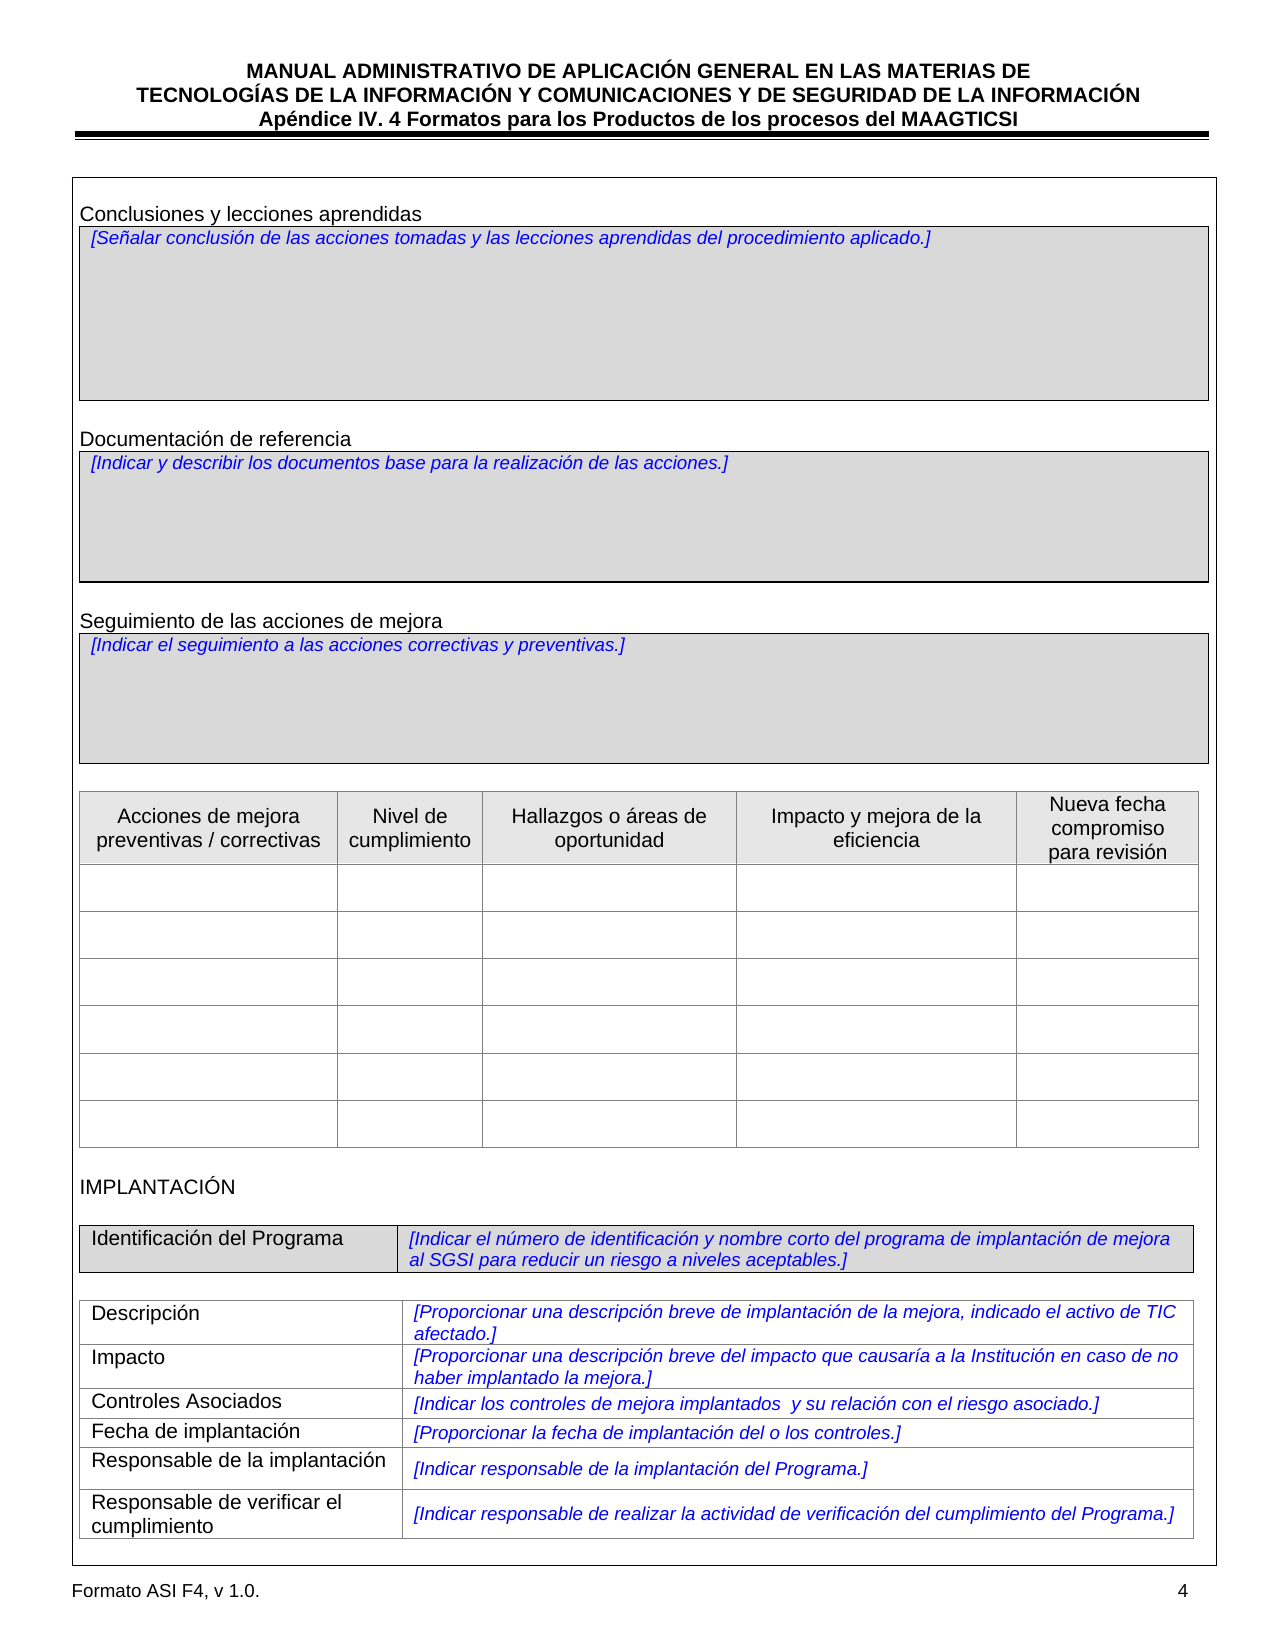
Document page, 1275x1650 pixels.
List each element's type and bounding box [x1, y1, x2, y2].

table_cell [73, 178, 1216, 1565]
